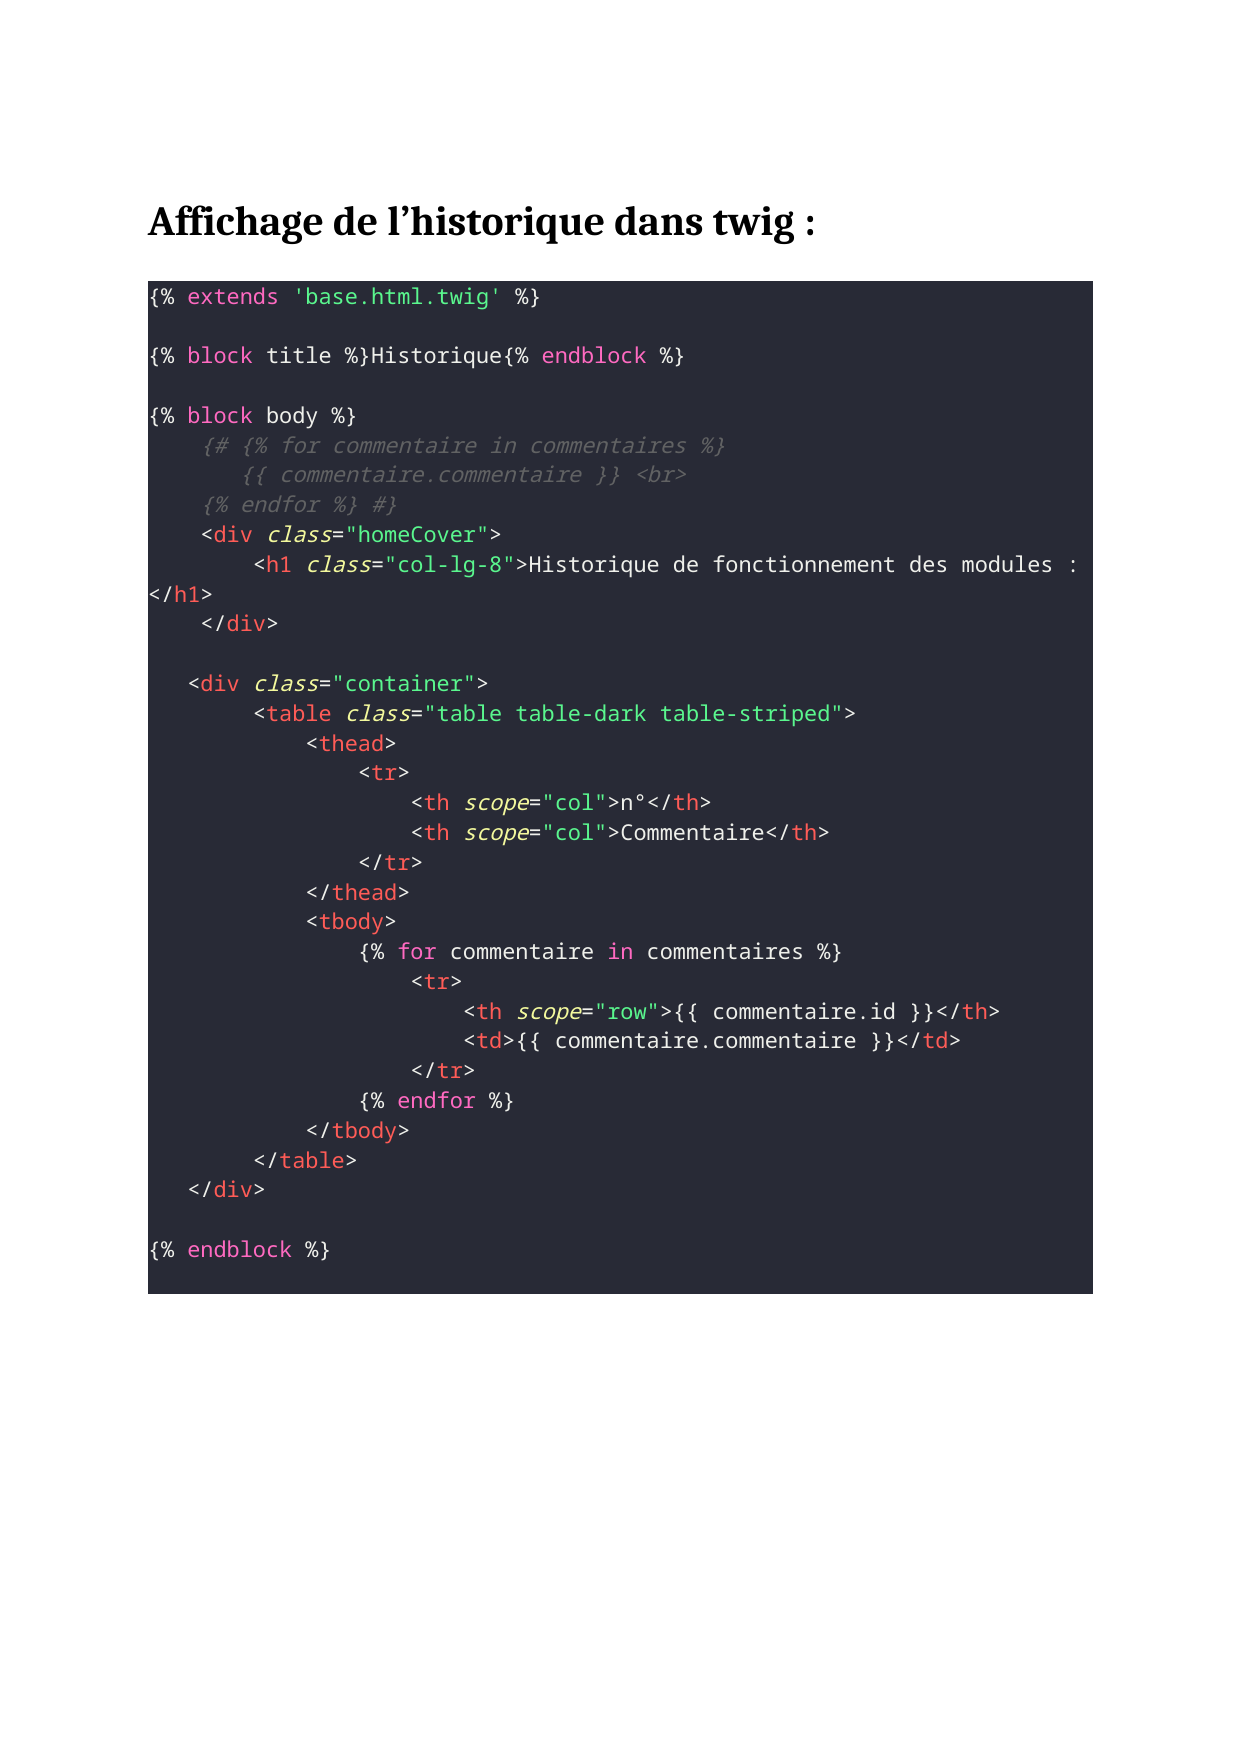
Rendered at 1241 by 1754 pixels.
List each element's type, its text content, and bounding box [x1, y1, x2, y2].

text <div class="container"> [148, 668, 1093, 698]
text {% endfor %} [148, 1085, 1093, 1115]
text {{ commentaire.commentaire }} <br> [148, 459, 1093, 489]
subtitle Affichage de l’historique dans twig : [148, 198, 1093, 246]
text {% endfor %} #} [148, 489, 1093, 519]
text <tr> [148, 757, 1093, 787]
text </thead> [148, 877, 1093, 906]
text </div> [148, 608, 1093, 638]
text {% block title %}Historique{% endblock %} [148, 340, 1093, 370]
text {% block body %} [148, 400, 1093, 430]
text <th scope="row">{{ commentaire.id }}</th> [148, 996, 1093, 1026]
text {% endblock %} [148, 1234, 1093, 1264]
text <tr> [148, 966, 1093, 996]
text {% extends 'base.html.twig' %} [148, 281, 1093, 311]
text </tr> [148, 1055, 1093, 1085]
text <td>{{ commentaire.commentaire }}</td> [148, 1026, 1093, 1055]
text <thead> [148, 728, 1093, 757]
text {# {% for commentaire in commentaires %} [148, 430, 1093, 459]
text <th scope="col">n°</th> [148, 787, 1093, 817]
text {% for commentaire in commentaires %} [148, 936, 1093, 966]
text </tbody> [148, 1115, 1093, 1145]
text <tbody> [148, 906, 1093, 936]
text <table class="table table-dark table-striped"> [148, 698, 1093, 728]
text <h1 class="col-lg-8">Historique de fonctionnement des modules : </h1> [148, 549, 1093, 608]
text <div class="homeCover"> [148, 519, 1093, 549]
text </div> [148, 1174, 1093, 1204]
text <th scope="col">Commentaire</th> [148, 817, 1093, 847]
text </tr> [148, 847, 1093, 877]
text </table> [148, 1145, 1093, 1174]
